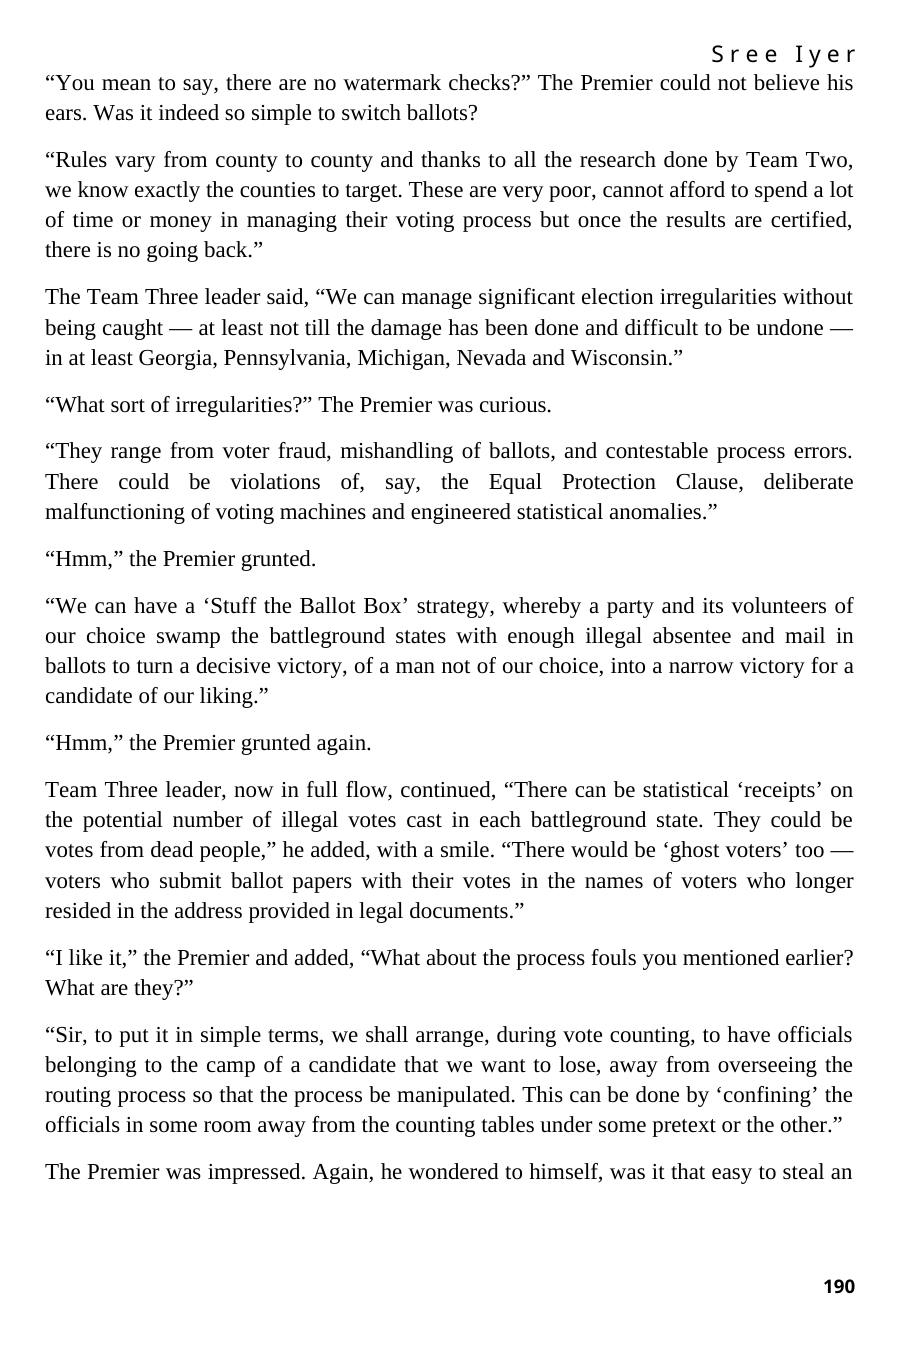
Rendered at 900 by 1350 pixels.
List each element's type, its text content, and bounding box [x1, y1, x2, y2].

text Team Three leader, now in full flow, continued, “There can be statistical ‘receipts’ on the potential number of illegal votes cast in each battleground state. They could be votes from dead people,” he added, with a smile. “There would be ‘ghost voters’ too — voters who submit ballot papers with their votes in the names of voters who longer resided in the address provided in legal documents.” [45, 776, 855, 923]
text “Hmm,” the Premier grunted. [45, 545, 855, 571]
text The Team Three leader said, “We can manage significant election irregularities without being caught — at least not till the damage has been done and difficult to be undone — in at least Georgia, Pennsylvania, Michigan, Nevada and Wisconsin.” [45, 283, 855, 370]
text “What sort of irregularities?” The Premier was curious. [45, 391, 855, 417]
text “Sir, to put it in simple terms, we shall arrange, during vote counting, to have officials belonging to the camp of a candidate that we want to lose, away from overseeing the routing process so that the process be manipulated. This can be done by ‘confining’ the officials in some room away from the counting tables under some pretext or the other.” [45, 1021, 855, 1138]
text “I like it,” the Premier and added, “What about the process fouls you mentioned earlier? What are they?” [45, 944, 855, 1000]
text “They range from voter fraud, mishandling of ballots, and contestable process errors. There could be violations of, say, the Equal Protection Clause, deliberate malfunctioning of voting machines and engineered statistical anomalies.” [45, 437, 855, 524]
text “We can have a ‘Stuff the Ballot Box’ strategy, whereby a party and its volunteers of our choice swamp the battleground states with enough illegal absentee and mail in ballots to turn a decisive victory, of a man not of our choice, into a narrow victory for a candidate of our liking.” [45, 592, 855, 709]
text “Rules vary from county to county and thanks to all the research done by Team Two, we know exactly the counties to target. These are very poor, cannot afford to spend a lot of time or money in managing their voting process but once the results are certified, there is no going back.” [45, 146, 855, 263]
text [45, 1158, 855, 1185]
text “Hmm,” the Premier grunted again. [45, 729, 855, 756]
text “You mean to say, there are no watermark checks?” The Premier could not believe his ears. Was it indeed so simple to switch ballots? [45, 69, 855, 125]
